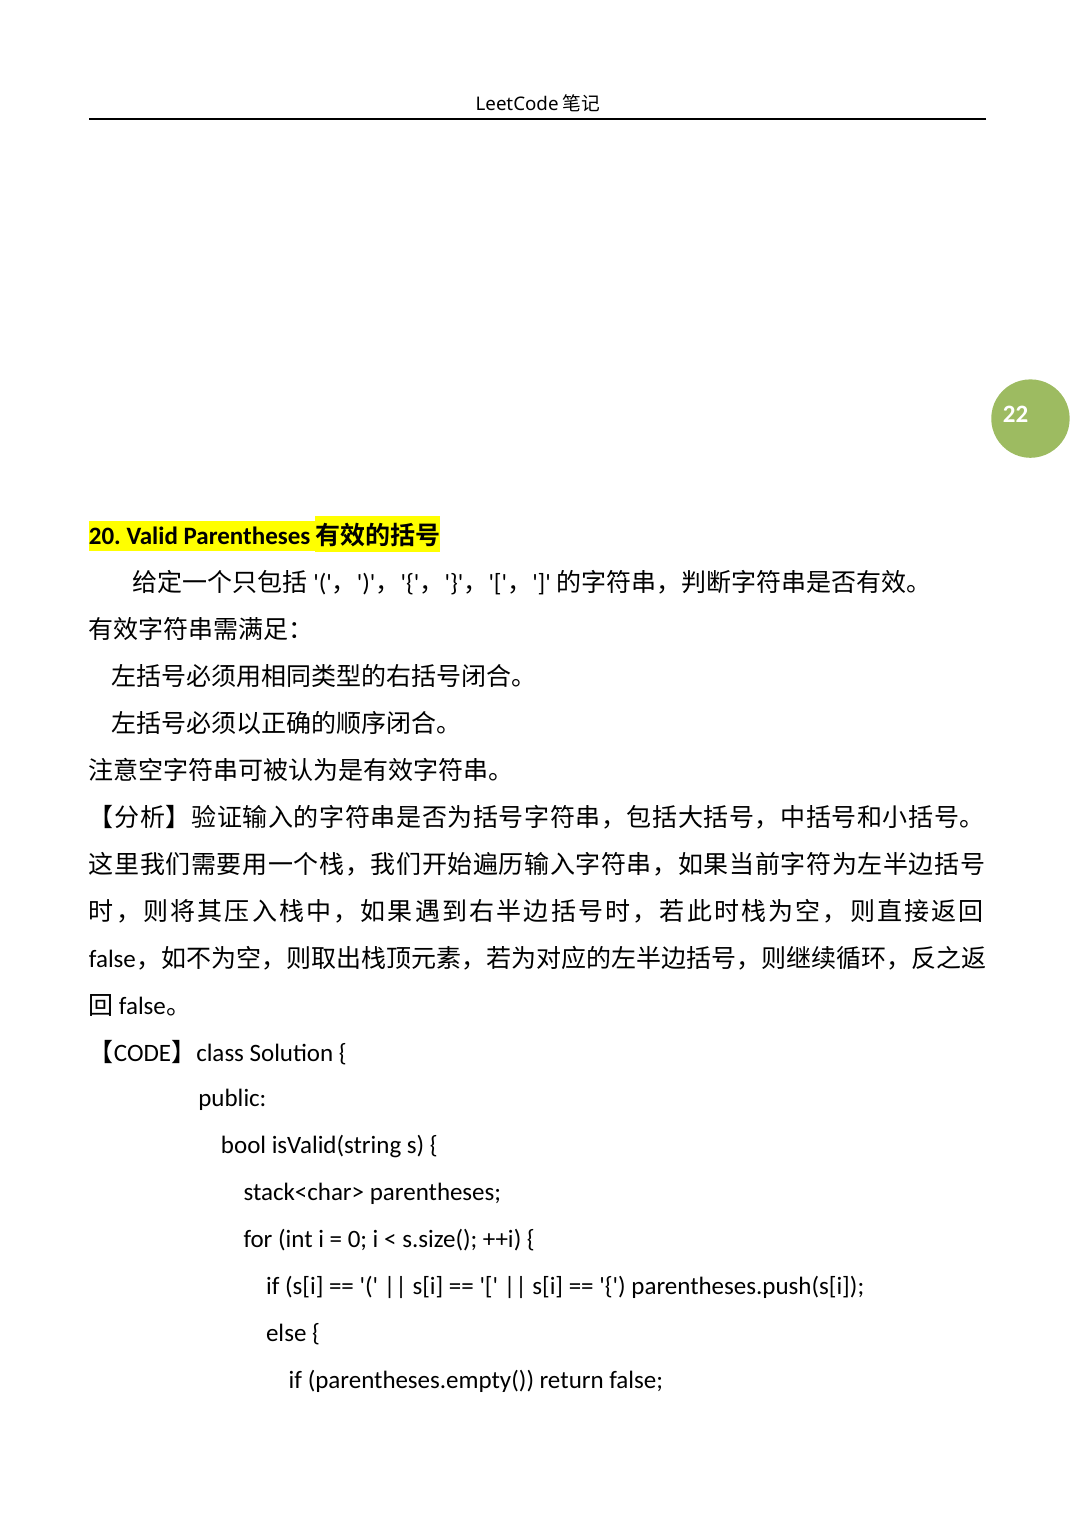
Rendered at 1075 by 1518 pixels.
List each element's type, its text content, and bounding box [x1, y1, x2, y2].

text bool isValid(string s) { [198, 1121, 986, 1168]
text 给定一个只包括 '('，')'，'{'，'}'，'['，']' 的字符串，判断字符串是否有效。 [89, 557, 986, 604]
text public: [198, 1074, 986, 1121]
text 【分析】验证输入的字符串是否为括号字符串，包括大括号，中括号和小括号。这里我们需要用一个栈，我们开始遍历输入字符串，如果当前字符为左半边括号时，则将其压入栈中，如果遇到右半边括号时，若此时栈为空，则直接返回false，如不为空，则取出栈顶元素，若为对应的左半边括号，则继续循环，反之返回false。 [89, 792, 986, 1027]
text 有效字符串需满足： [89, 604, 986, 651]
text stack<char> parentheses; [198, 1168, 986, 1215]
text 注意空字符串可被认为是有效字符串。 [89, 745, 986, 792]
text 【CODE】class Solution { [89, 1027, 986, 1074]
text else { [198, 1309, 986, 1356]
text if (s[i] == '(' || s[i] == '[' || s[i] == '{') parentheses.push(s[i]); [198, 1262, 986, 1309]
text if (parentheses.empty()) return false; [198, 1356, 986, 1403]
text 左括号必须以正确的顺序闭合。 [89, 698, 986, 745]
text 左括号必须用相同类型的右括号闭合。 [89, 651, 986, 698]
text for (int i = 0; i < s.size(); ++i) { [198, 1215, 986, 1262]
subtitle 20. Valid Parentheses有效的括号 [89, 511, 986, 557]
